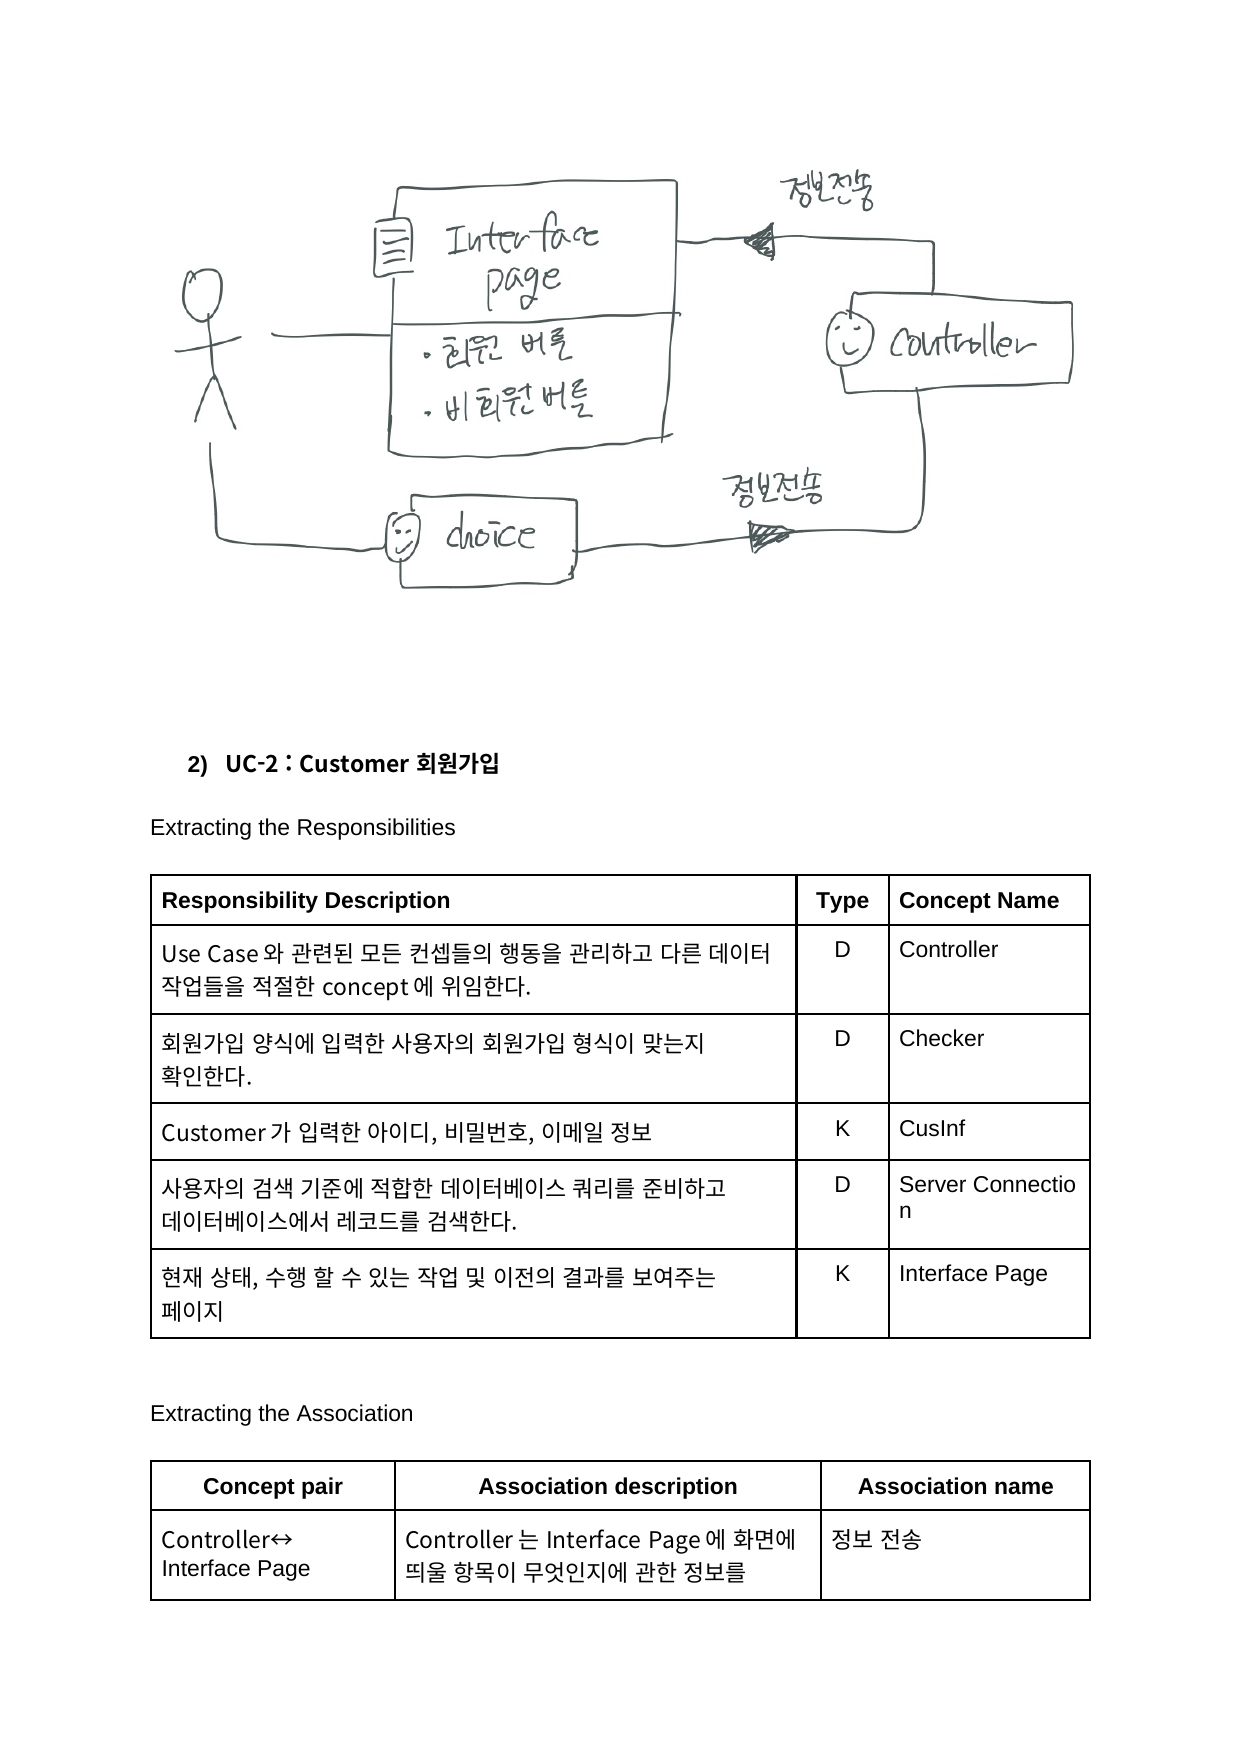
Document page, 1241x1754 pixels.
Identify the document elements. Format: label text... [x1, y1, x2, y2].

table_cell Customer가 입력한 아이디, 비밀번호, 이메일 정보 [152, 1104, 795, 1158]
table_cell 회원가입 양식에 입력한 사용자의 회원가입 형식이 맞는지 확인한다. [152, 1015, 795, 1102]
table_header Responsibility Description [152, 876, 795, 923]
list UC-2 : Customer 회원가입 [187, 746, 1090, 779]
table_cell K [798, 1250, 888, 1337]
text Extracting the Responsibilities [150, 814, 1090, 840]
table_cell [396, 1511, 820, 1599]
text Extracting the Association [150, 1400, 1090, 1426]
table_header Concept Name [890, 876, 1089, 923]
table_cell Server Connection [890, 1161, 1089, 1248]
table_header Association name [822, 1462, 1089, 1509]
table_cell Controller [890, 926, 1089, 1013]
table_cell 정보 전송 [822, 1511, 1089, 1599]
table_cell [152, 1511, 394, 1599]
table_cell D [798, 926, 888, 1013]
table_cell K [798, 1104, 888, 1158]
table_cell D [798, 1161, 888, 1248]
picture [150, 150, 1091, 621]
table_cell 현재 상태, 수행 할 수 있는 작업 및 이전의 결과를 보여주는 페이지 [152, 1250, 795, 1337]
table_cell Use Case와 관련된 모든 컨셉들의 행동을 관리하고 다른 데이터 작업들을 적절한 concept에 위임한다. [152, 926, 795, 1013]
table_cell Interface Page [890, 1250, 1089, 1337]
table_cell D [798, 1015, 888, 1102]
table_header Association description [396, 1462, 820, 1509]
table_cell 사용자의 검색 기준에 적합한 데이터베이스 쿼리를 준비하고 데이터베이스에서 레코드를 검색한다. [152, 1161, 795, 1248]
table_cell CusInf [890, 1104, 1089, 1158]
table_header Type [798, 876, 888, 923]
table_header Concept pair [152, 1462, 394, 1509]
table_cell Checker [890, 1015, 1089, 1102]
